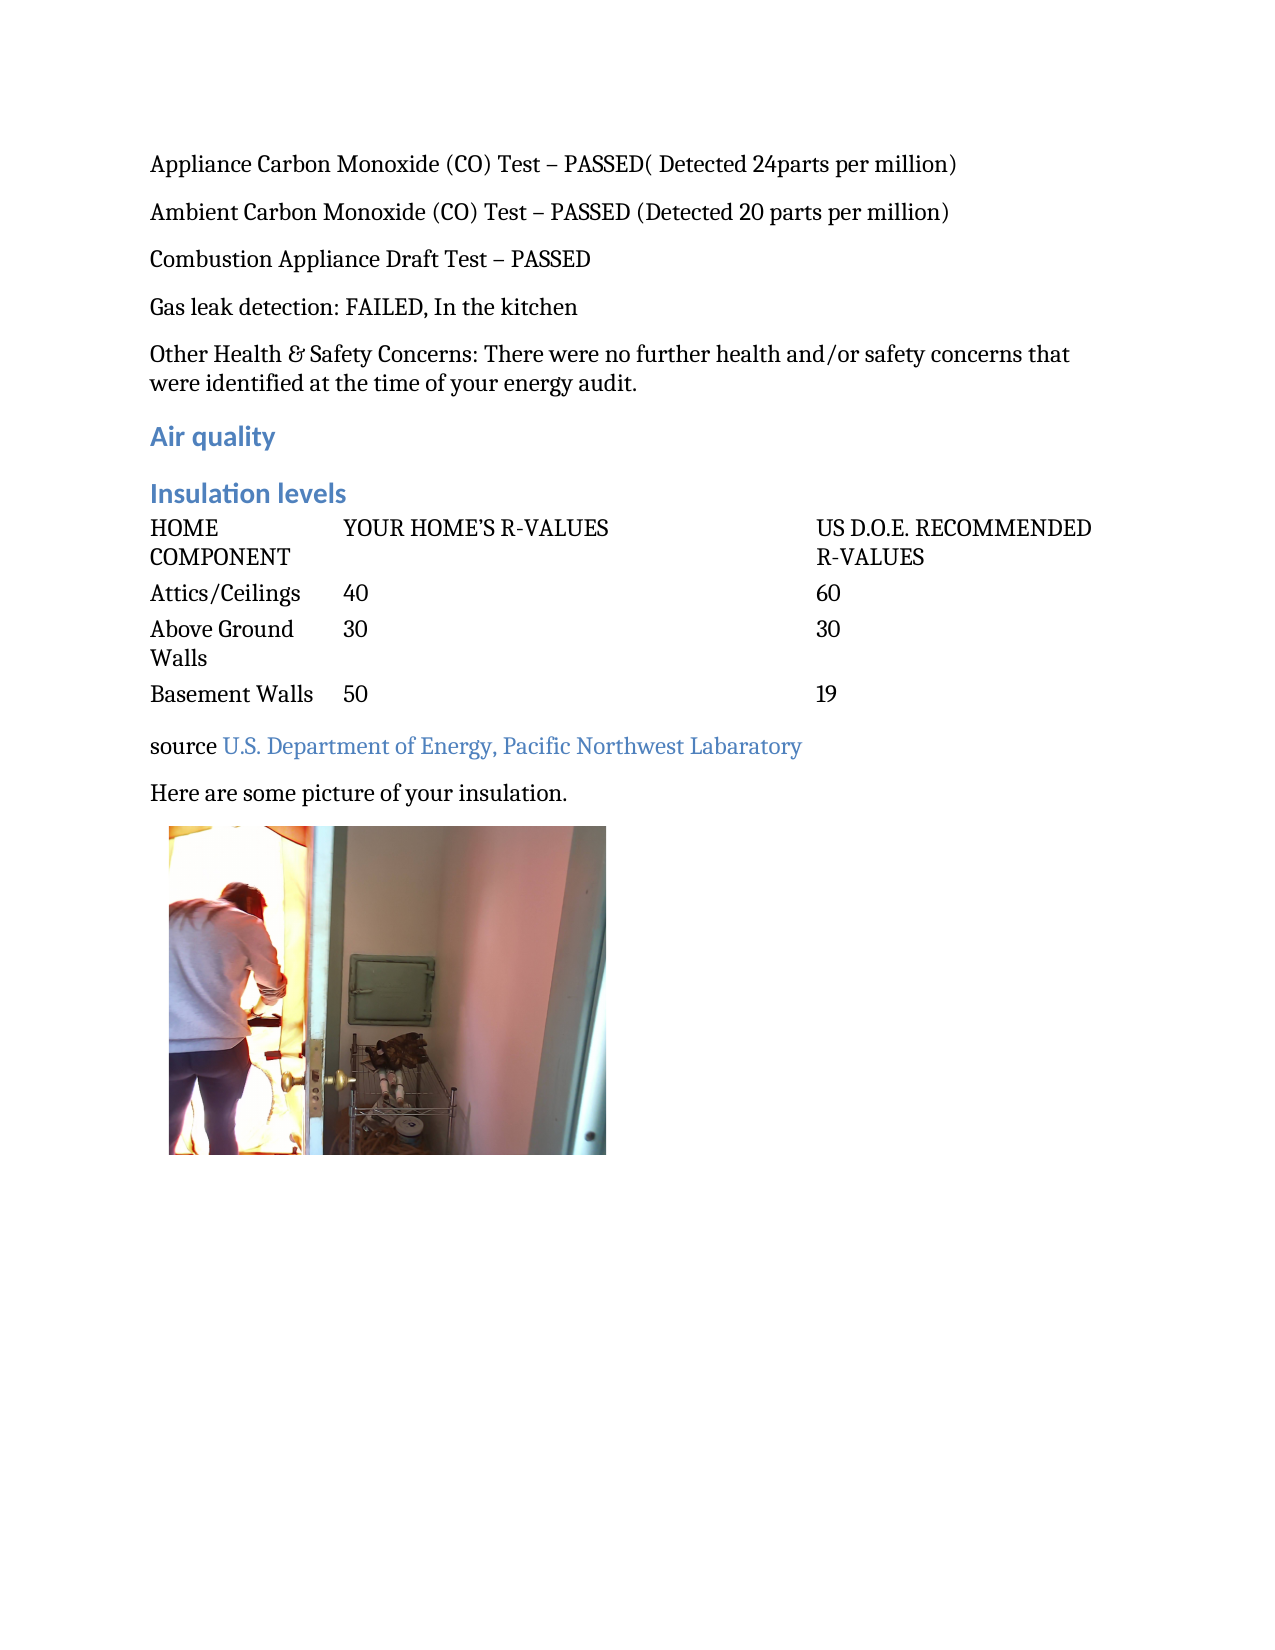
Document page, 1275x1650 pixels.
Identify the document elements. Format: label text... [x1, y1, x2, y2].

picture [168, 826, 607, 1155]
table_header [139, 827, 1114, 1217]
text Gas leak detection: FAILED, In the kitchen [150, 292, 1125, 321]
table_cell 30 [332, 612, 805, 677]
text Appliance Carbon Monoxide (CO) Test – PASSED( Detected 24parts per million) [150, 150, 1125, 179]
text Other Health & Safety Concerns: There were no further health and/or safety concerns that were identified at the time of your energy audit. [150, 340, 1125, 397]
table_cell Attics/Ceilings [139, 575, 332, 612]
table_cell Basement Walls [139, 677, 332, 713]
table_cell 19 [805, 677, 1114, 713]
table_cell 50 [332, 677, 805, 713]
text Combustion Appliance Draft Test – PASSED [150, 245, 1125, 274]
text Ambient Carbon Monoxide (CO) Test – PASSED (Detected 20 parts per million) [150, 197, 1125, 226]
table_cell 30 [805, 612, 1114, 677]
table_header US D.O.E. RECOMMENDED R-VALUES [805, 510, 1114, 575]
table_header YOUR HOME’S R-VALUES [332, 510, 805, 575]
table_header HOME COMPONENT [139, 510, 332, 575]
table_cell Above Ground Walls [139, 612, 332, 677]
table_cell 60 [805, 575, 1114, 612]
subtitle Air quality [150, 418, 1125, 454]
text source U.S. Department of Energy, Pacific Northwest Labaratory [150, 732, 1125, 760]
subtitle Insulation levels [150, 475, 1125, 510]
table_cell 40 [332, 575, 805, 612]
text Here are some picture of your insulation. [150, 779, 1125, 808]
